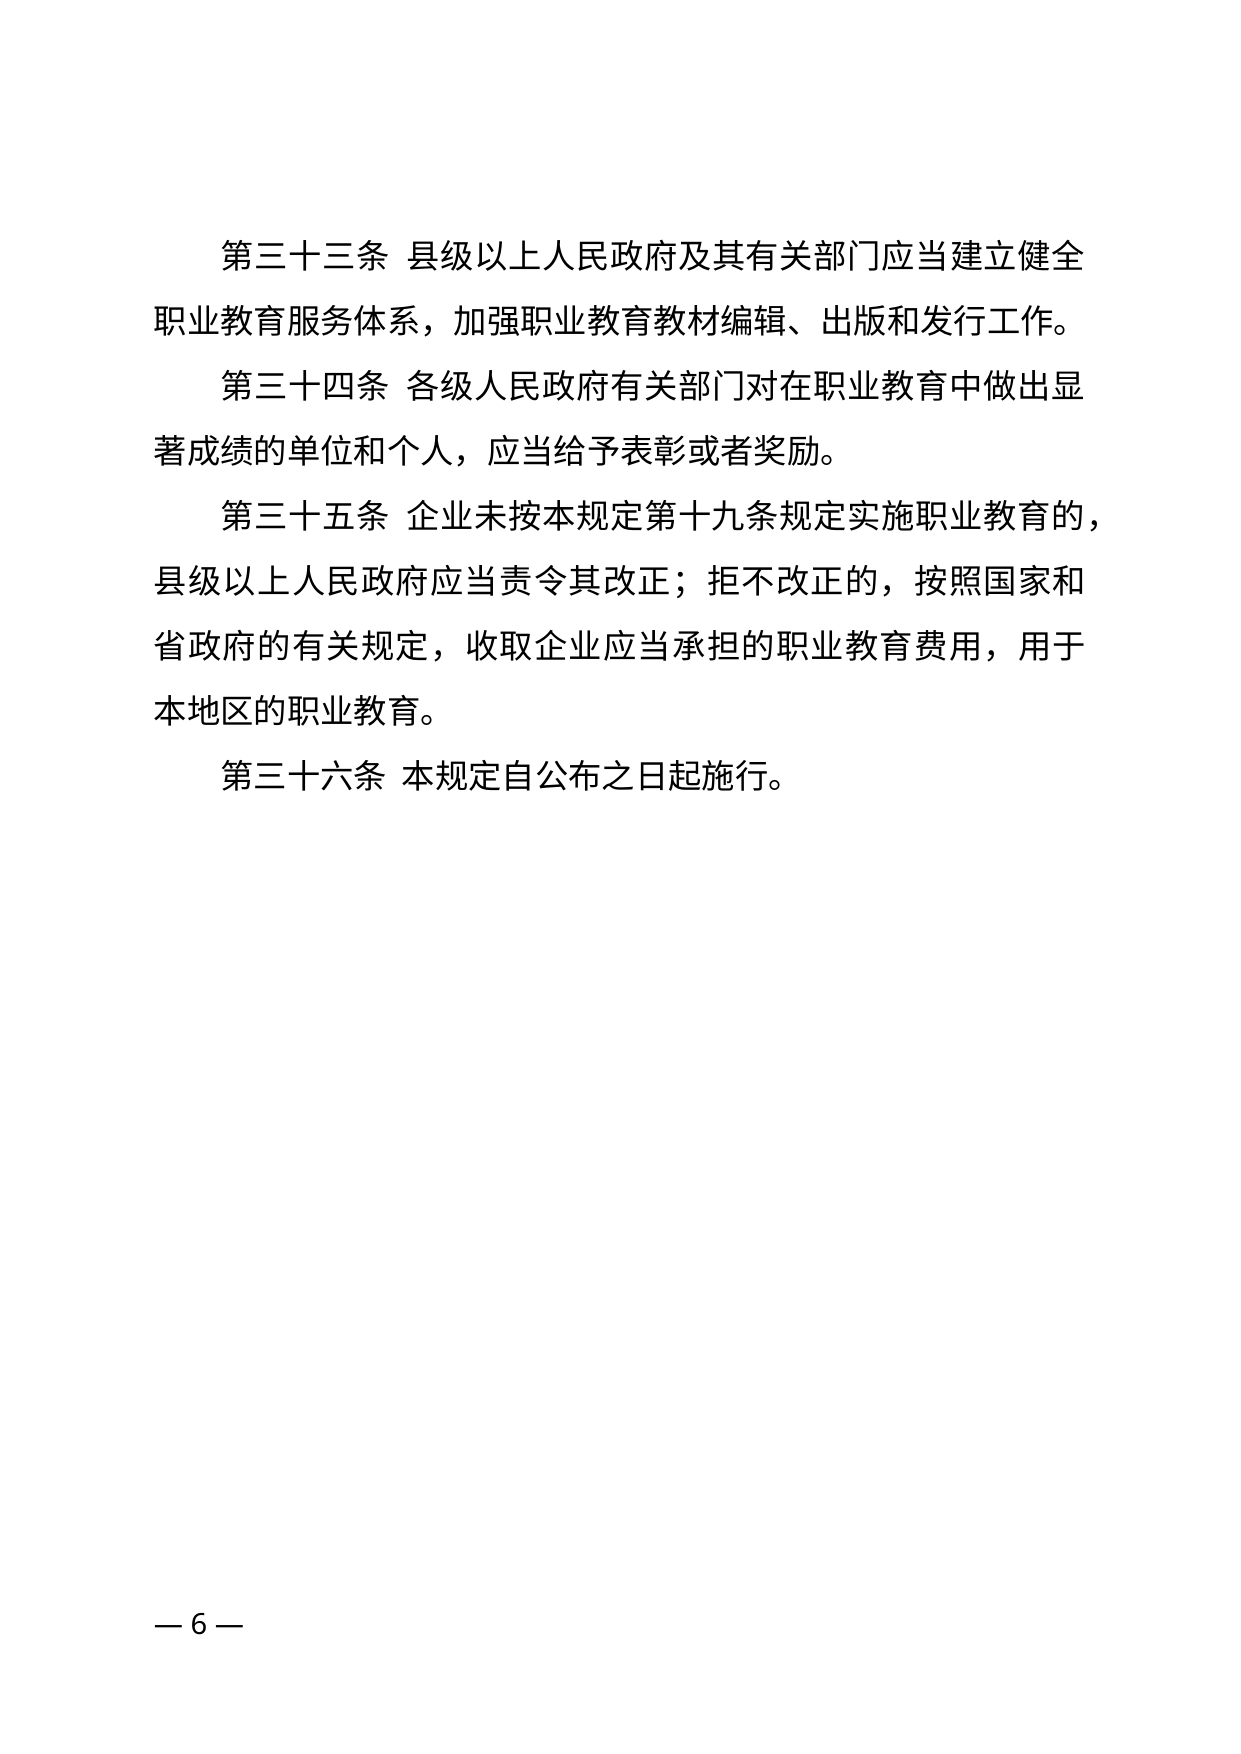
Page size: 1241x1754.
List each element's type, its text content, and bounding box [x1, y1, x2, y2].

text 第三十三条 县级以上人民政府及其有关部门应当建立健全职业教育服务体系，加强职业教育教材编辑、出版和发行工作。 [153, 221, 1087, 351]
text 第三十五条 企业未按本规定第十九条规定实施职业教育的，县级以上人民政府应当责令其改正；拒不改正的，按照国家和省政府的有关规定，收取企业应当承担的职业教育费用，用于本地区的职业教育。 [153, 481, 1087, 741]
text 第三十四条 各级人民政府有关部门对在职业教育中做出显著成绩的单位和个人，应当给予表彰或者奖励。 [153, 351, 1087, 481]
text 第三十六条 本规定自公布之日起施行。 [153, 741, 1087, 806]
